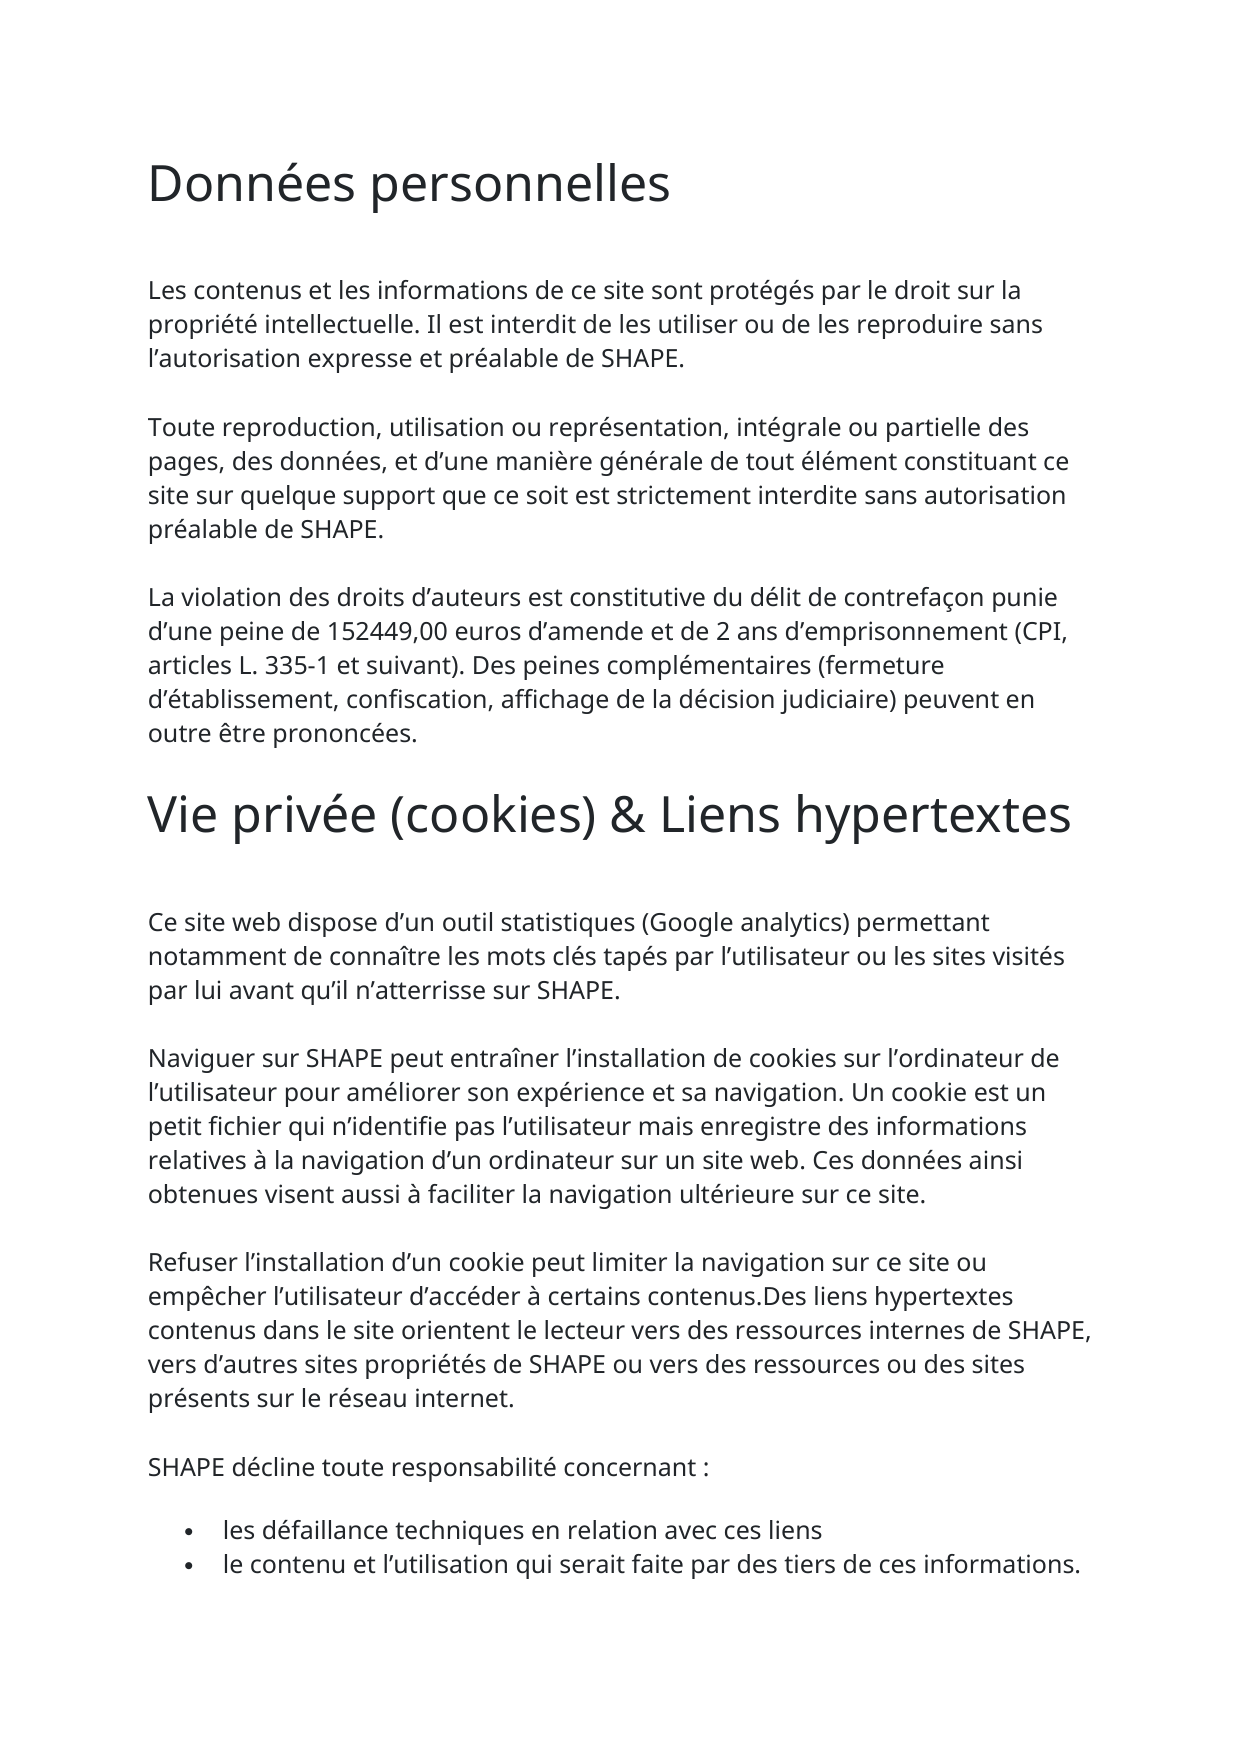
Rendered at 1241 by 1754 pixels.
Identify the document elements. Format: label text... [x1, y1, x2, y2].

text Données personnelles [148, 148, 1093, 244]
list le contenu et l’utilisation qui serait faite par des tiers de ces informations. [185, 1547, 1093, 1581]
text Ce site web dispose d’un outil statistiques (Google analytics) permettant notamment de connaître les mots clés tapés par l’utilisateur ou les sites visités par lui avant qu’il n’atterrisse sur SHAPE. Naviguer sur SHAPE peut entraîner l’installation de cookies sur l’ordinateur de l’utilisateur pour améliorer son expérience et sa navigation. Un cookie est un petit fichier qui n’identifie pas l’utilisateur mais enregistre des informations relatives à la navigation d’un ordinateur sur un site web. Ces données ainsi obtenues visent aussi à faciliter la navigation ultérieure sur ce site. Refuser l’installation d’un cookie peut limiter la navigation sur ce site ou empêcher l’utilisateur d’accéder à certains contenus.Des liens hypertextes contenus dans le site orientent le lecteur vers des ressources internes de SHAPE, vers d’autres sites propriétés de SHAPE ou vers des ressources ou des sites présents sur le réseau internet. SHAPE décline toute responsabilité concernant : [148, 904, 1093, 1483]
text Les contenus et les informations de ce site sont protégés par le droit sur la propriété intellectuelle. Il est interdit de les utiliser ou de les reproduire sans l’autorisation expresse et préalable de SHAPE. Toute reproduction, utilisation ou représentation, intégrale ou partielle des pages, des données, et d’une manière générale de tout élément constituant ce site sur quelque support que ce soit est strictement interdite sans autorisation préalable de SHAPE. La violation des droits d’auteurs est constitutive du délit de contrefaçon punie d’une peine de 152449,00 euros d’amende et de 2 ans d’emprisonnement (CPI, articles L. 335-1 et suivant). Des peines complémentaires (fermeture d’établissement, confiscation, affichage de la décision judiciaire) peuvent en outre être prononcées. [148, 273, 1093, 750]
text Vie privée (cookies) & Liens hypertextes [148, 779, 1093, 875]
list les défaillance techniques en relation avec ces liens [185, 1512, 1093, 1547]
